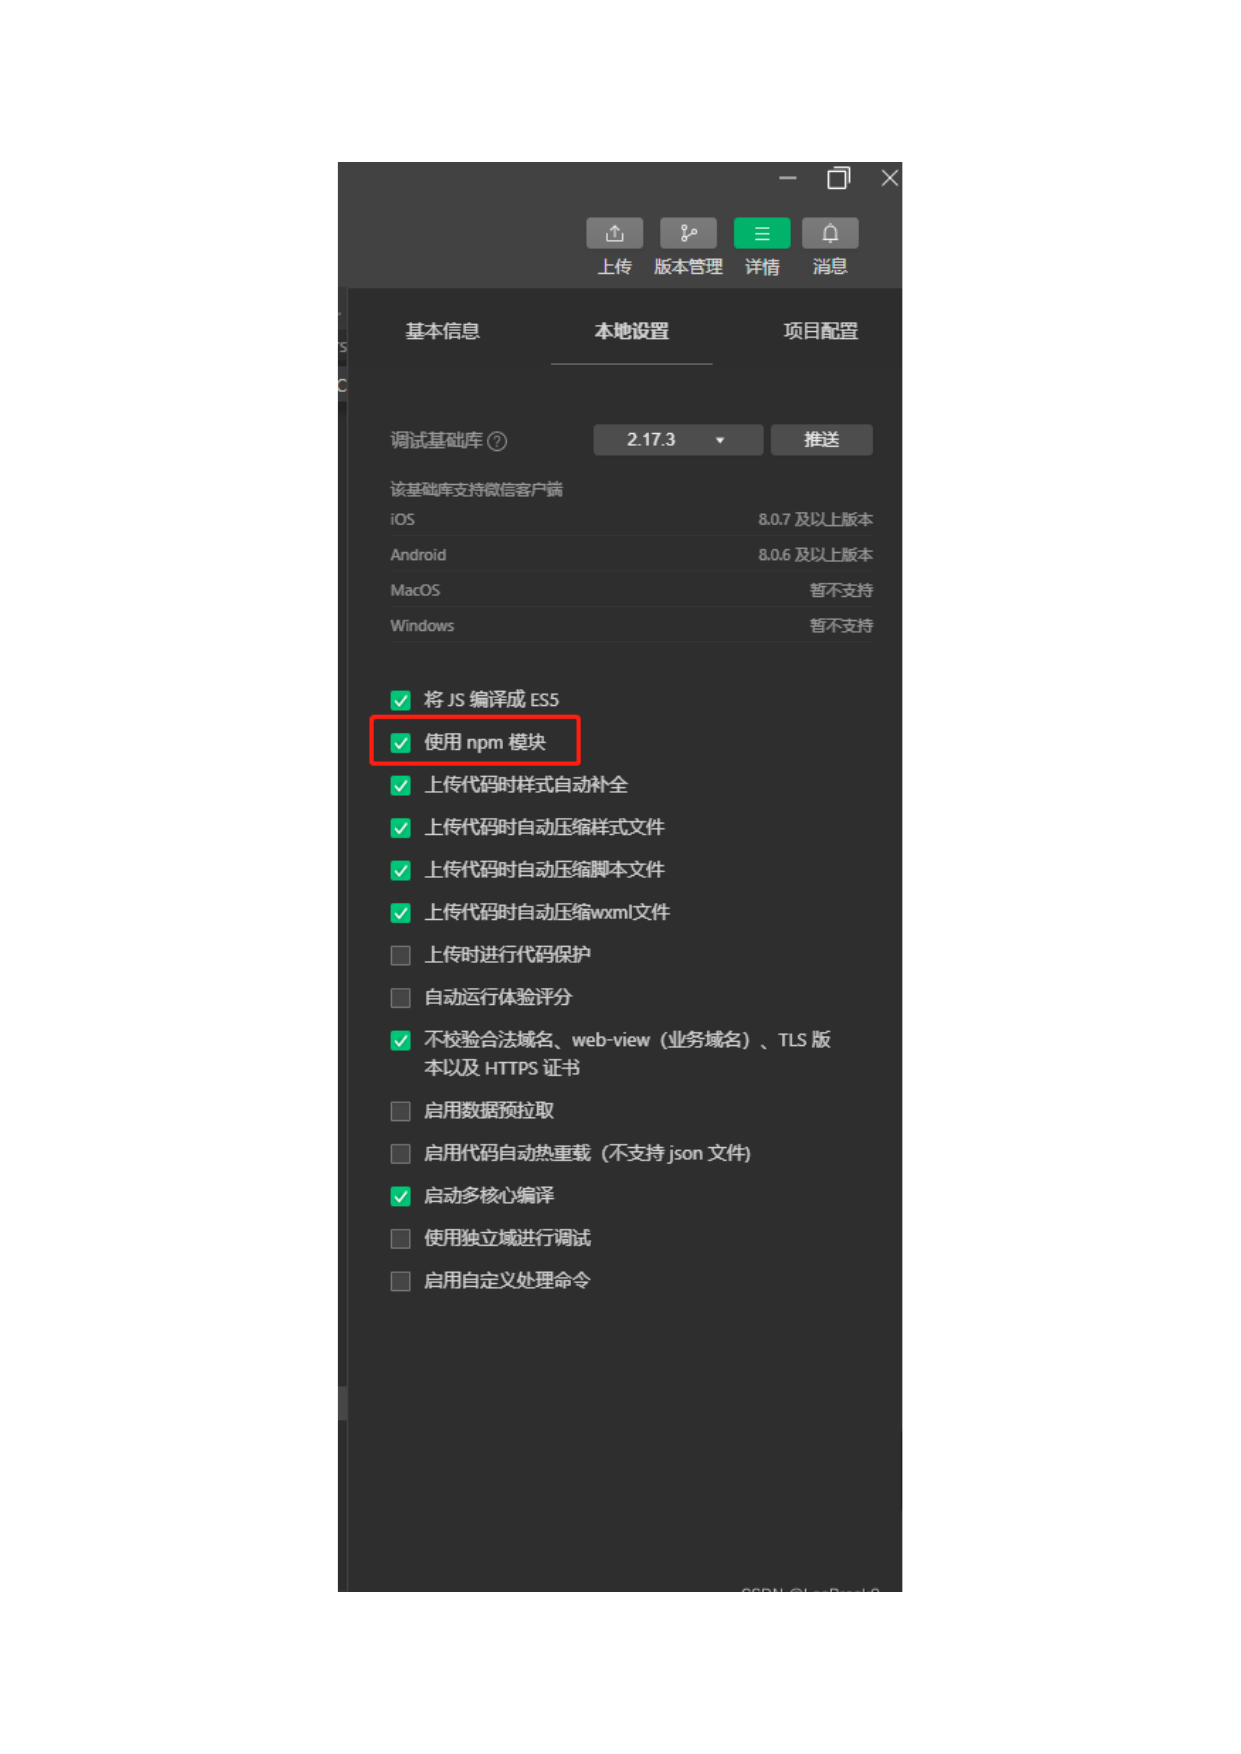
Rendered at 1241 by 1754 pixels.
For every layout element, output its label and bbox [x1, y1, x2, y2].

picture [337, 162, 903, 1592]
